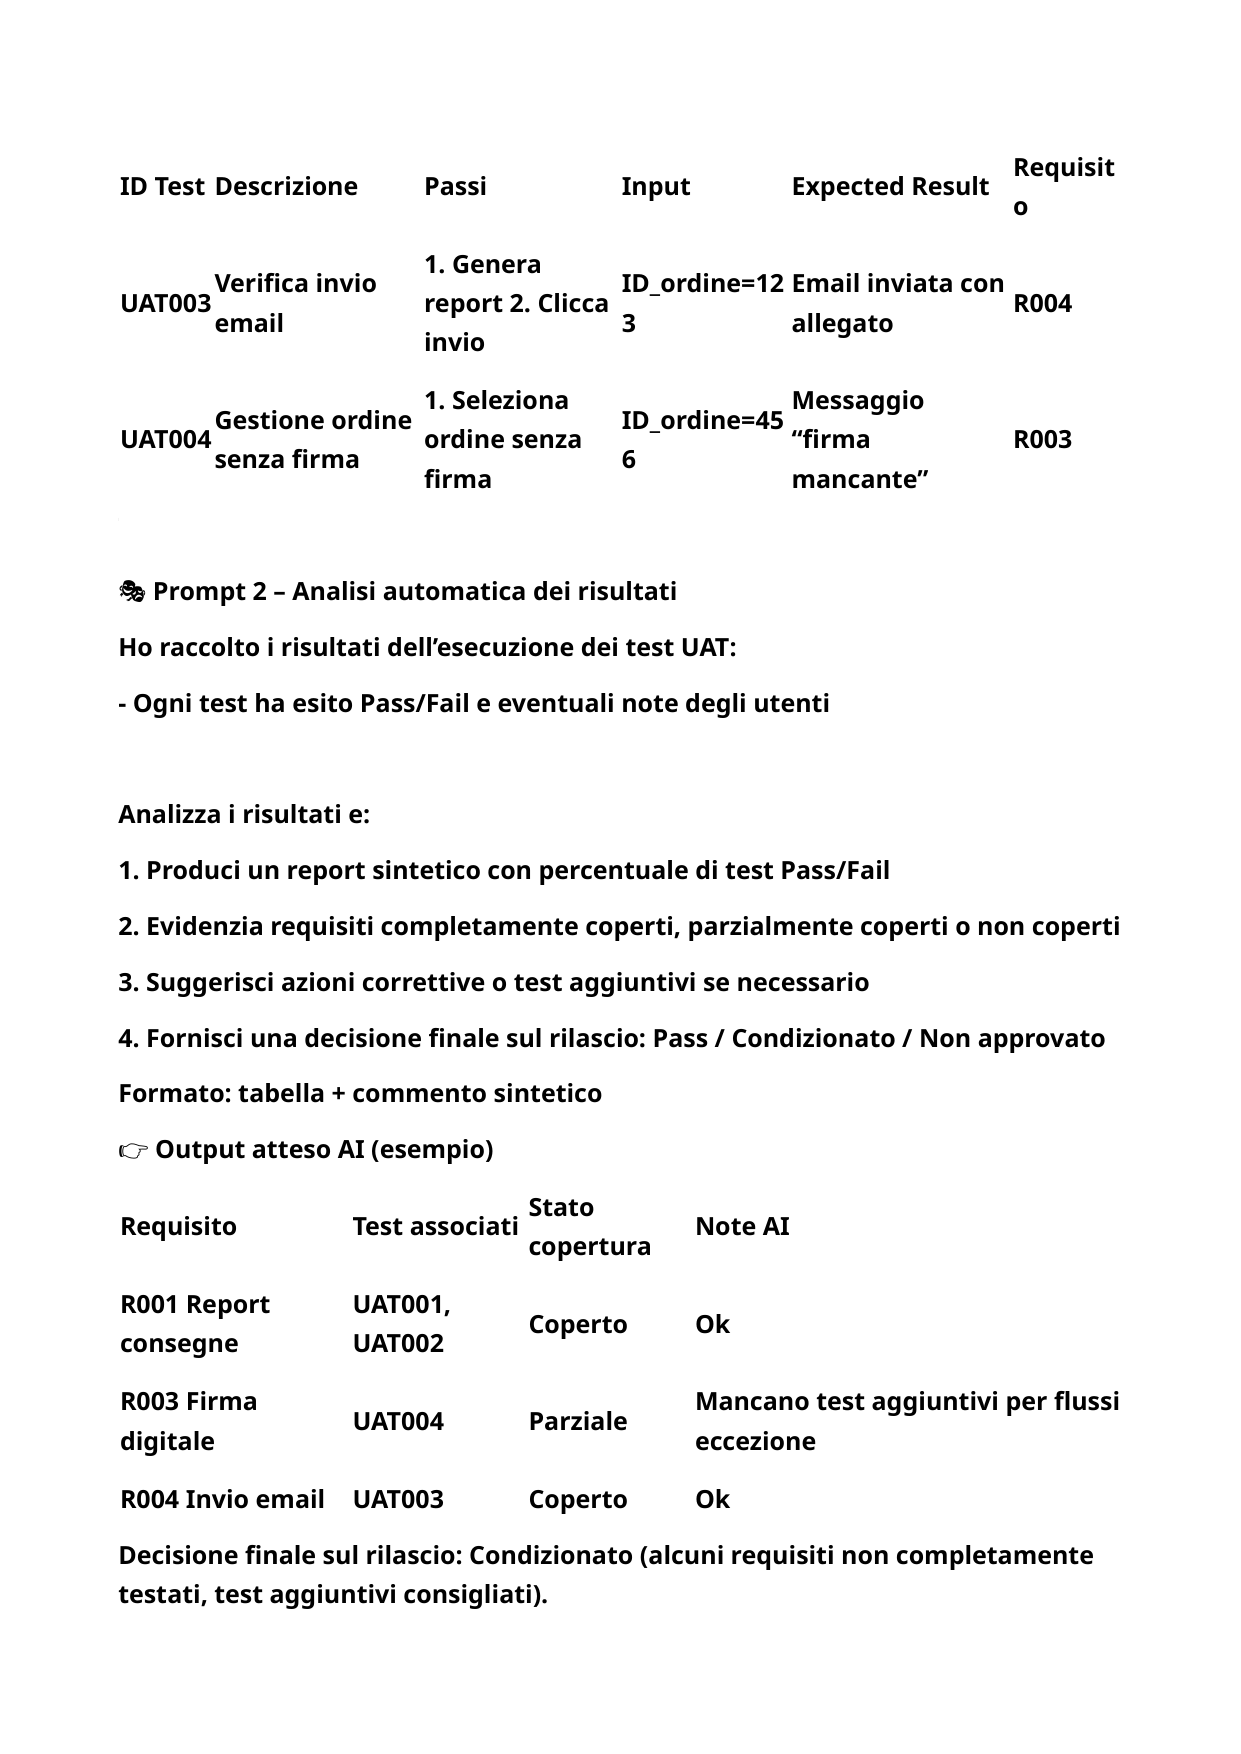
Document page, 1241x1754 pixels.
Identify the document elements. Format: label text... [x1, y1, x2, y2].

text Ho raccolto i risultati dell’esecuzione dei test UAT: [118, 629, 1122, 663]
text 2. Evidenzia requisiti completamente coperti, parzialmente coperti o non coperti [118, 909, 1122, 943]
table_header Note AI [693, 1188, 1122, 1285]
table_cell Messaggio “firma mancante” [790, 381, 1011, 518]
table_cell R004 Invio email [118, 1480, 351, 1538]
table_cell UAT003 [351, 1480, 527, 1538]
text 4. Fornisci una decisione finale sul rilascio: Pass / Condizionato / Non approvato [118, 1020, 1122, 1054]
table_cell ID_ordine=123 [620, 245, 790, 381]
table_cell Verifica invio email [213, 245, 422, 381]
table_header ID Test [118, 148, 213, 245]
table_header Test associati [351, 1188, 527, 1285]
table_cell UAT003 [118, 245, 213, 381]
table_cell 1. Seleziona ordine senza firma [423, 381, 620, 518]
table_cell Coperto [527, 1480, 693, 1538]
table_cell Ok [693, 1480, 1122, 1538]
table_cell Mancano test aggiuntivi per flussi eccezione [693, 1383, 1122, 1480]
table_cell Coperto [527, 1285, 693, 1382]
table_cell UAT001, UAT002 [351, 1285, 527, 1382]
text Analizza i risultati e: [118, 797, 1122, 831]
table_cell R001 Report consegne [118, 1285, 351, 1382]
table_cell Email inviata con allegato [790, 245, 1011, 381]
text 1. Produci un report sintetico con percentuale di test Pass/Fail [118, 853, 1122, 887]
text Formato: tabella + commento sintetico [118, 1076, 1122, 1110]
table_cell 1. Genera report 2. Clicca invio [423, 245, 620, 381]
table_cell Parziale [527, 1383, 693, 1480]
table_cell R004 [1011, 245, 1122, 381]
table_header Expected Result [790, 148, 1011, 245]
table_cell R003 [1011, 381, 1122, 518]
table_header Input [620, 148, 790, 245]
table_cell Gestione ordine senza firma [213, 381, 422, 518]
table_cell Ok [693, 1285, 1122, 1382]
table_header Passi [423, 148, 620, 245]
table_cell UAT004 [351, 1383, 527, 1480]
table_header Stato copertura [527, 1188, 693, 1285]
table_cell ID_ordine=456 [620, 381, 790, 518]
table_cell UAT004 [118, 381, 213, 518]
table_header Requisito [118, 1188, 351, 1285]
text 👉 Output atteso AI (esempio) [118, 1132, 1122, 1166]
text 3. Suggerisci azioni correttive o test aggiuntivi se necessario [118, 964, 1122, 998]
text - Ogni test ha esito Pass/Fail e eventuali note degli utenti [118, 685, 1122, 719]
text 🎭 Prompt 2 – Analisi automatica dei risultati [118, 574, 1122, 608]
table_cell R003 Firma digitale [118, 1383, 351, 1480]
table_header Descrizione [213, 148, 422, 245]
table_header Requisito [1011, 148, 1122, 245]
text Decisione finale sul rilascio: Condizionato (alcuni requisiti non completamente testati, test aggiuntivi consigliati). [118, 1538, 1122, 1611]
